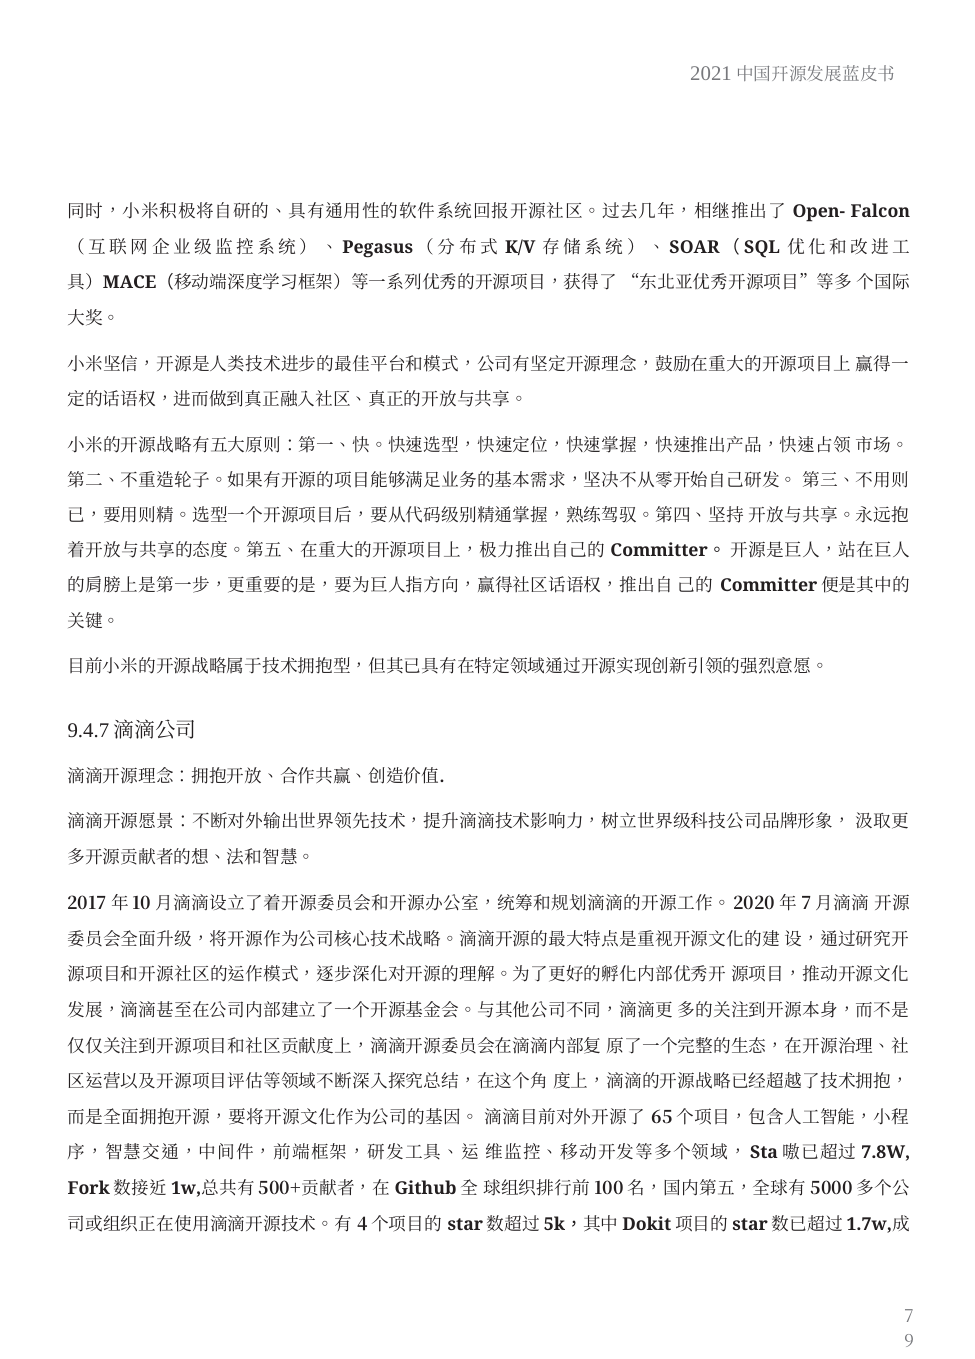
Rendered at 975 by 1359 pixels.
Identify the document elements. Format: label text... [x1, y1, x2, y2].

text 目前小米的开源战略属于技术拥抱型，但其已具有在特定领域通过开源实现创新引领的强烈意愿。 [67, 644, 910, 680]
text 小米的开源战略有五大原则：第一、快。快速选型，快速定位，快速掌握，快速推出产品，快速占领 市场。第二、不重造轮子。如果有开源的项目能够满足业务的基本需求，坚决不从零开始自己研发。 第三、不用则已，要用则精。选型一个开源项目后，要从代码级别精通掌握，熟练驾驭。第四、坚持 开放与共享。永远抱着开放与共享的态度。第五、在重大的开源项目上，极力推出自己的Committer。 开源是巨人，站在巨人的肩膀上是第一步，更重要的是，要为巨人指方向，赢得社区话语权，推出自 己的Committer便是其中的关键。 [67, 423, 910, 634]
text 同时，小米积极将自研的、具有通用性的软件系统回报开源社区。过去几年，相继推出了Open- Falcon（互联网企业级监控系统）、Pegasus（分布式K/V存储系统）、SOAR（SQL优化和改进工 具）MACE（移动端深度学习框架）等一系列优秀的开源项目，获得了 “东北亚优秀开源项目”等多 个国际大奖。 [67, 189, 910, 332]
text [67, 881, 910, 1237]
subtitle 9.4.7滴滴公司 [67, 713, 910, 743]
text 滴滴开源理念：拥抱开放、合作共赢、创造价值. [67, 754, 910, 789]
text 滴滴开源愿景：不断对外输出世界领先技术，提升滴滴技术影响力，树立世界级科技公司品牌形象， 汲取更多开源贡献者的想、法和智慧。 [67, 799, 910, 871]
text 小米坚信，开源是人类技术进步的最佳平台和模式，公司有坚定开源理念，鼓励在重大的开源项目上 赢得一定的话语权，进而做到真正融入社区、真正的开放与共享。 [67, 342, 910, 413]
